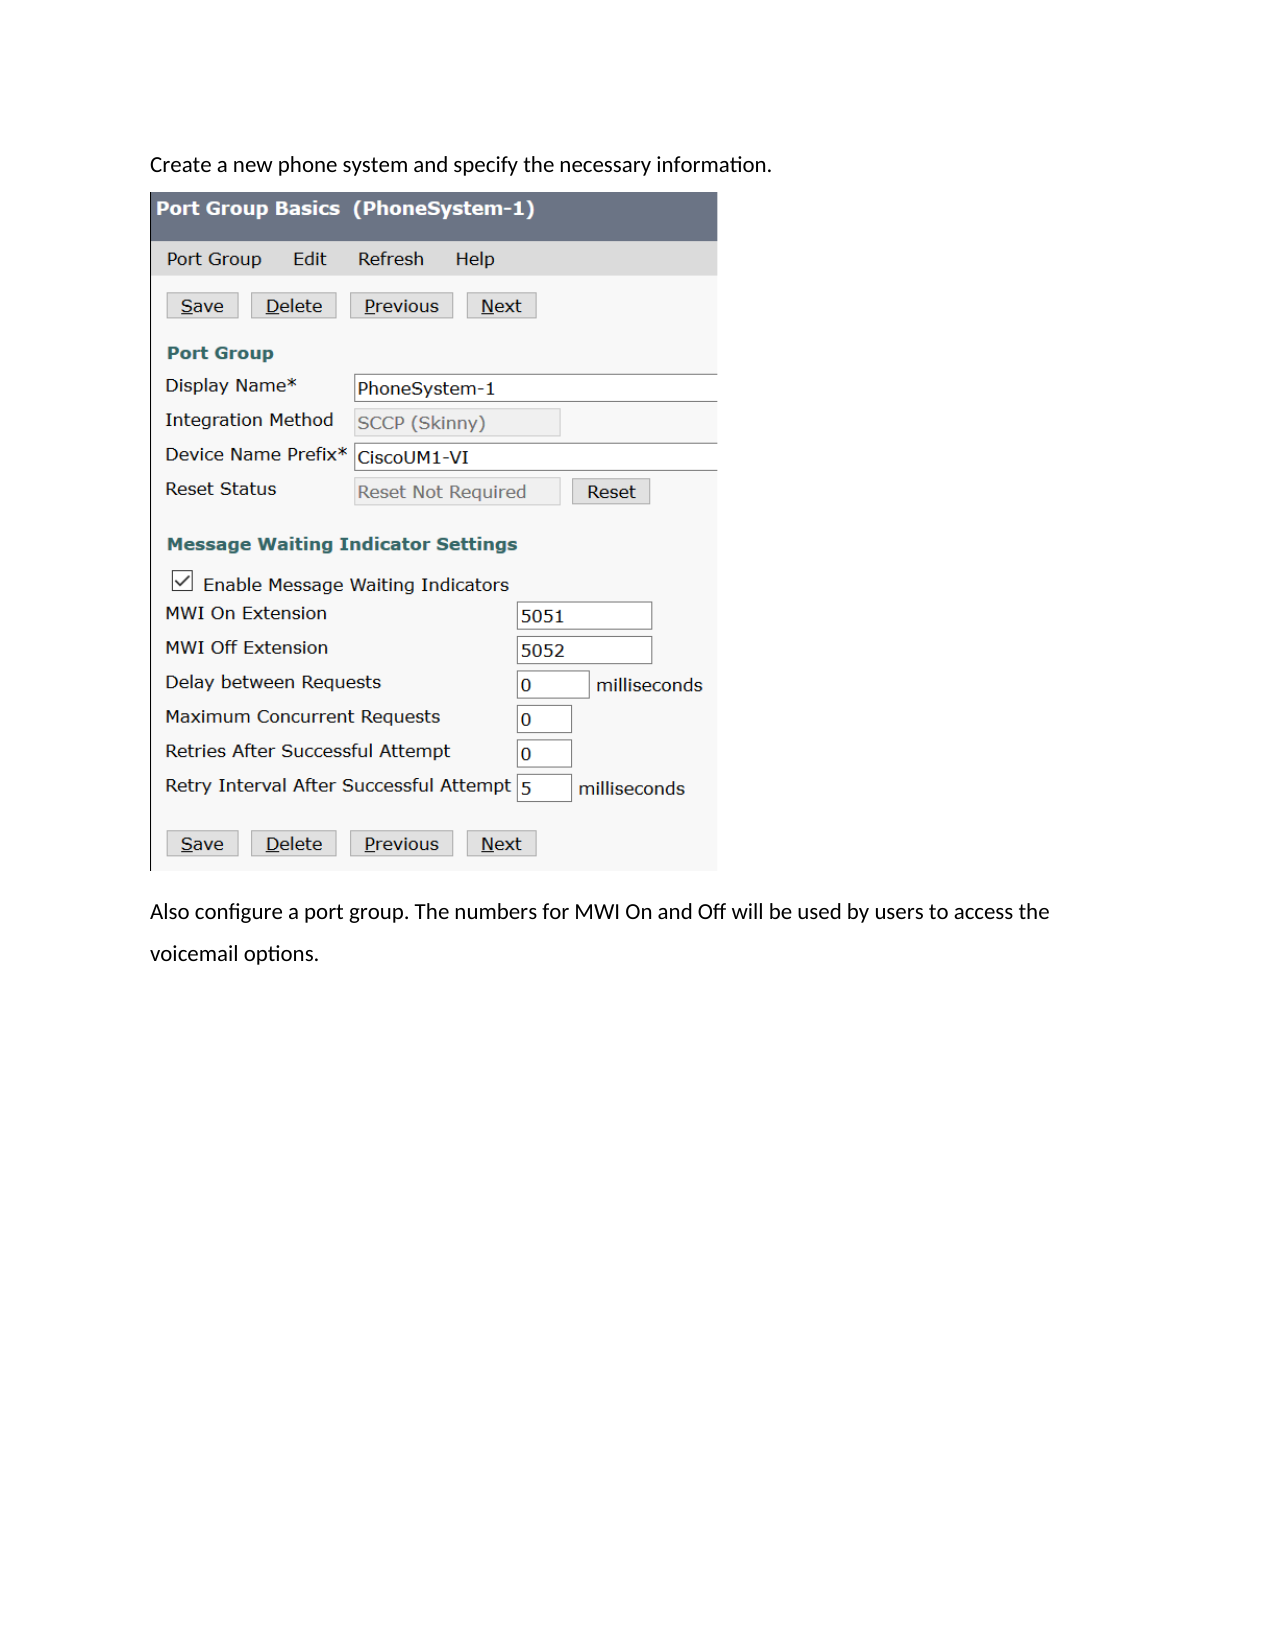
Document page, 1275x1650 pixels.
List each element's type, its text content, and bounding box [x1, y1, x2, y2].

picture [150, 192, 718, 871]
text Also configure a port group. The numbers for MWI On and Off will be used by users to access the voicemail options. [150, 897, 1125, 967]
